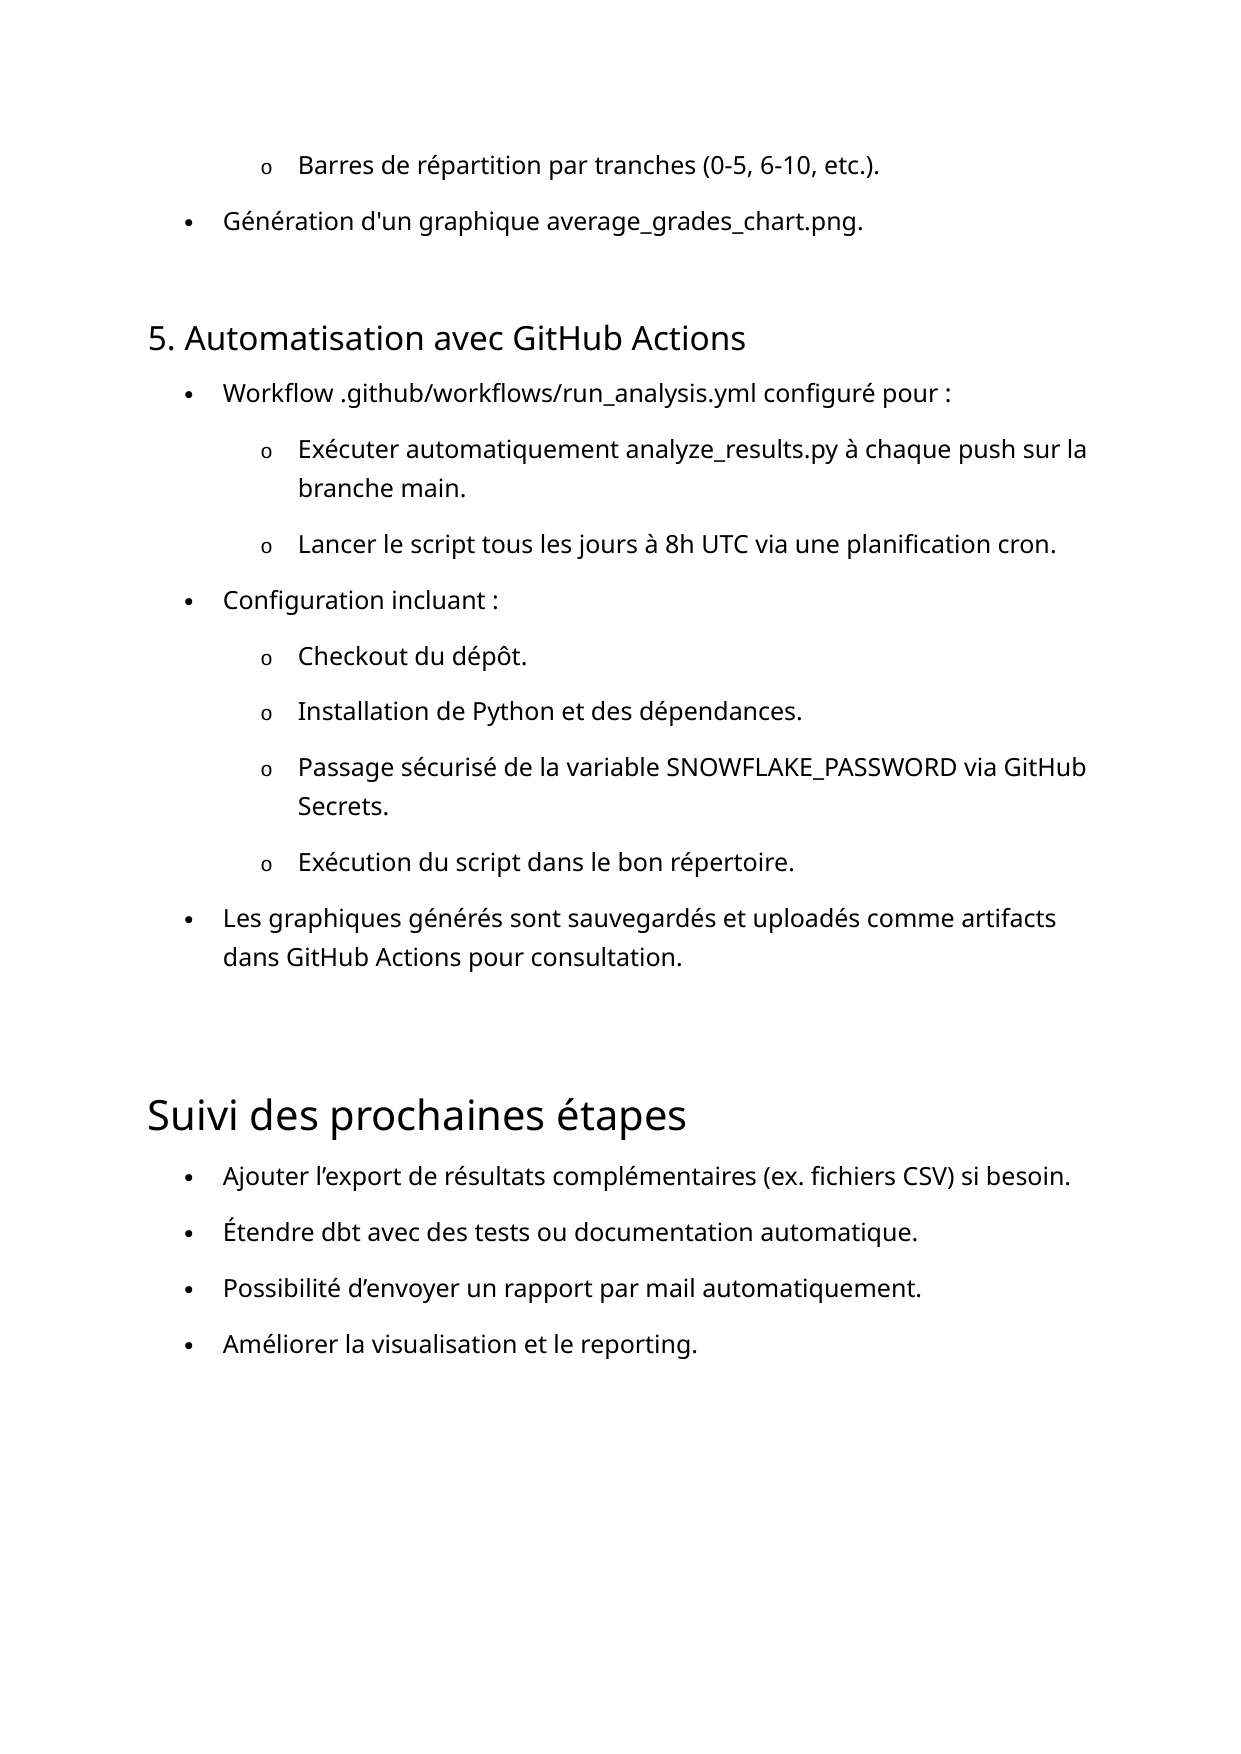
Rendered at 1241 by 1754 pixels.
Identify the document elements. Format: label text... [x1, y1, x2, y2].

list Passage sécurisé de la variable SNOWFLAKE_PASSWORD via GitHub Secrets. [260, 750, 1093, 823]
list Exécuter automatiquement analyze_results.py à chaque push sur la branche main. [260, 431, 1093, 505]
list Améliorer la visualisation et le reporting. [185, 1326, 1093, 1360]
list Exécution du script dans le bon répertoire. [260, 845, 1093, 879]
list Workflow .github/workflows/run_analysis.yml configuré pour : [185, 376, 1093, 410]
list Configuration incluant : [185, 582, 1093, 616]
list Lancer le script tous les jours à 8h UTC via une planification cron. [260, 526, 1093, 561]
subtitle 5. Automatisation avec GitHub Actions [148, 315, 1093, 361]
list Barres de répartition par tranches (0-5, 6-10, etc.). [260, 148, 1093, 182]
list Étendre dbt avec des tests ou documentation automatique. [185, 1215, 1093, 1249]
list Les graphiques générés sont sauvegardés et uploadés comme artifacts dans GitHub Actions pour consultation. [185, 901, 1093, 974]
list Génération d'un graphique average_grades_chart.png. [185, 203, 1093, 237]
list Checkout du dépôt. [260, 638, 1093, 672]
list Ajouter l’export de résultats complémentaires (ex. fichiers CSV) si besoin. [185, 1159, 1093, 1193]
list Possibilité d’envoyer un rapport par mail automatiquement. [185, 1271, 1093, 1304]
subtitle Suivi des prochaines étapes [148, 1085, 1093, 1142]
list Installation de Python et des dépendances. [260, 694, 1093, 728]
